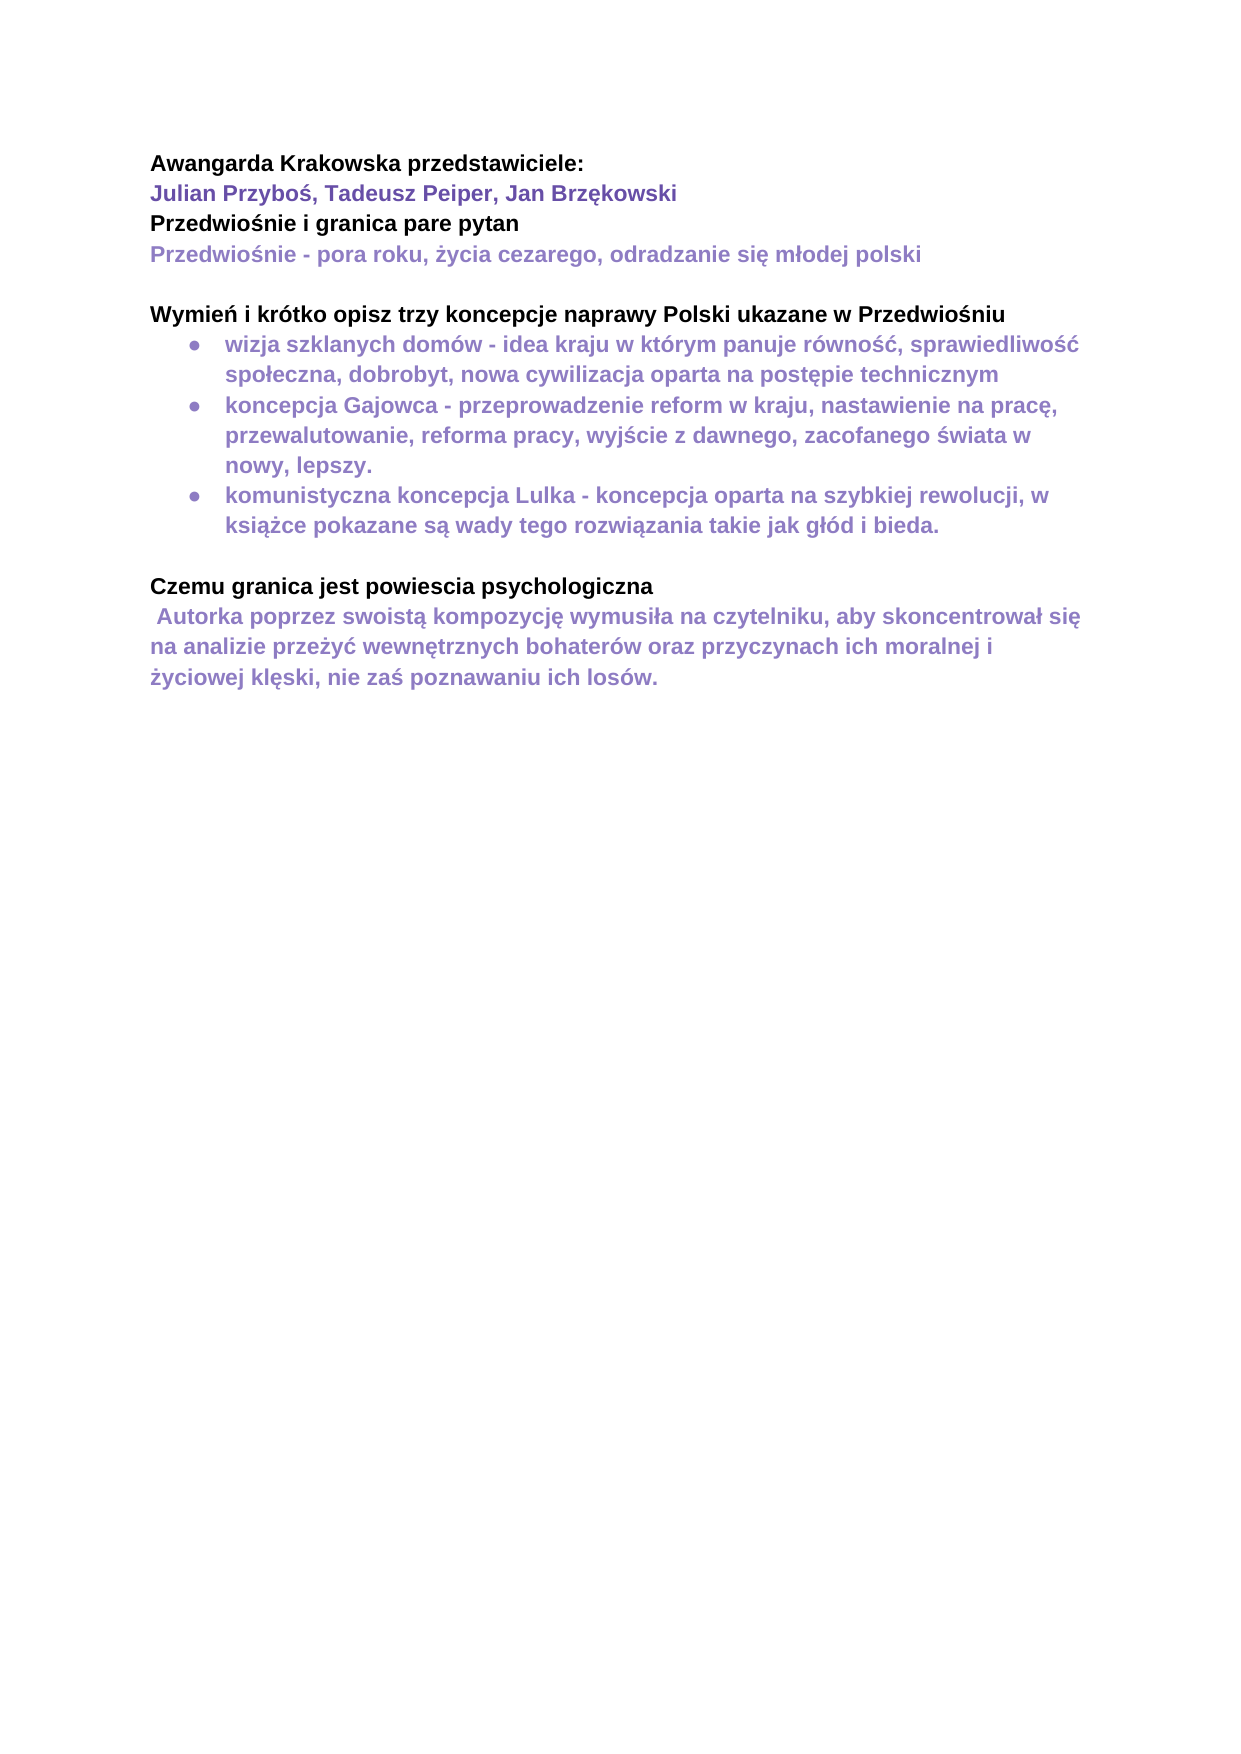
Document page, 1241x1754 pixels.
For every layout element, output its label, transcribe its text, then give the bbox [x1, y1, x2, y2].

list koncepcja Gajowca - przeprowadzenie reform w kraju, nastawienie na pracę, przewalutowanie, reforma pracy, wyjście z dawnego, zacofanego świata w nowy, lepszy. [187, 392, 1090, 478]
list wizja szklanych domów - idea kraju w którym panuje równość, sprawiedliwość społeczna, dobrobyt, nowa cywilizacja oparta na postępie technicznym [187, 331, 1090, 388]
text Czemu granica jest powiescia psychologiczna [150, 573, 1090, 599]
text Julian Przyboś, Tadeusz Peiper, Jan Brzękowski [150, 180, 1090, 207]
text Przedwiośnie i granica pare pytan [150, 210, 1090, 237]
text Autorka poprzez swoistą kompozycję wymusiła na czytelniku, aby skoncentrował się na analizie przeżyć wewnętrznych bohaterów oraz przyczynach ich moralnej i życiowej klęski, nie zaś poznawaniu ich losów. [150, 603, 1090, 690]
list komunistyczna koncepcja Lulka - koncepcja oparta na szybkiej rewolucji, w książce pokazane są wady tego rozwiązania takie jak głód i bieda. [187, 482, 1090, 539]
text Wymień i krótko opisz trzy koncepcje naprawy Polski ukazane w Przedwiośniu [150, 301, 1090, 327]
text Awangarda Krakowska przedstawiciele: [150, 150, 1090, 176]
text Przedwiośnie - pora roku, życia cezarego, odradzanie się młodej polski [150, 241, 1090, 267]
